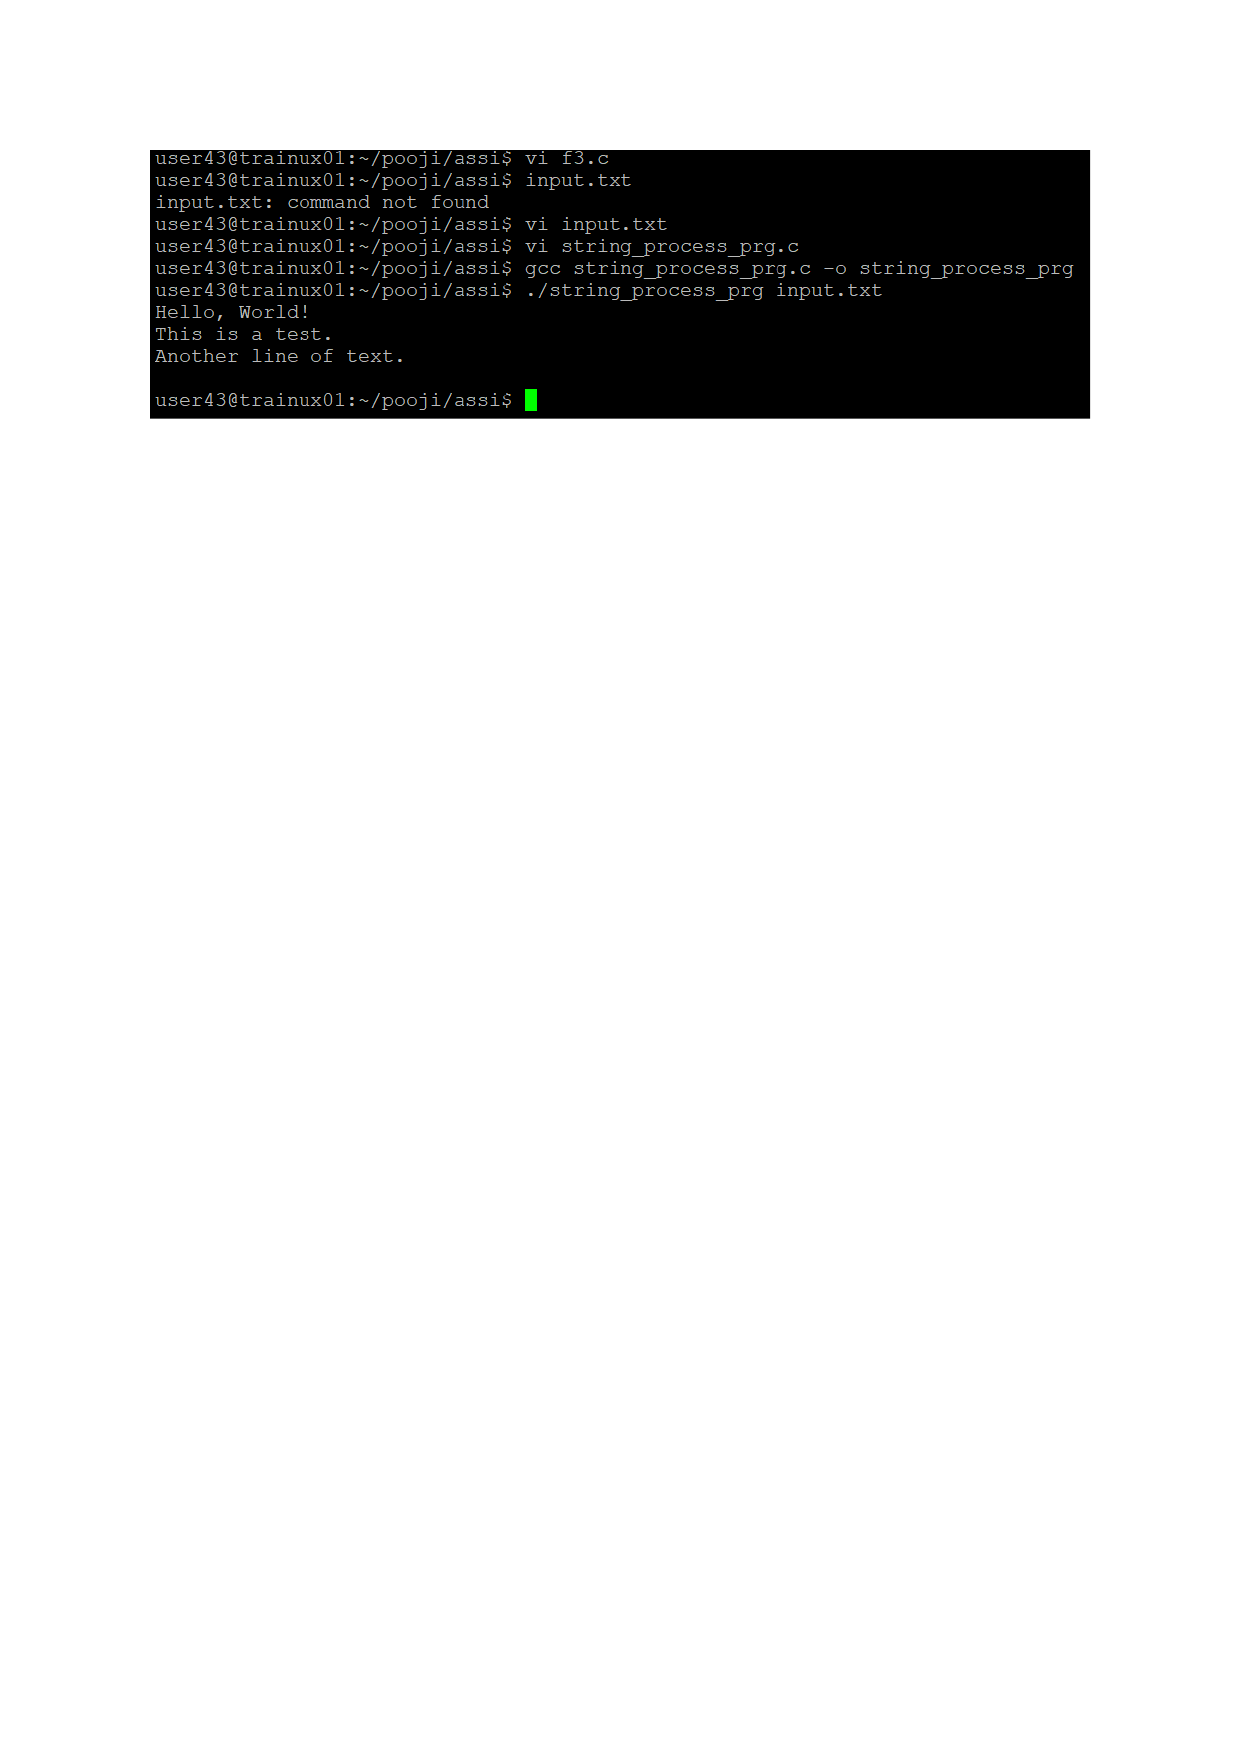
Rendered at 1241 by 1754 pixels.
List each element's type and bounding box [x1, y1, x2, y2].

picture [150, 150, 1091, 419]
